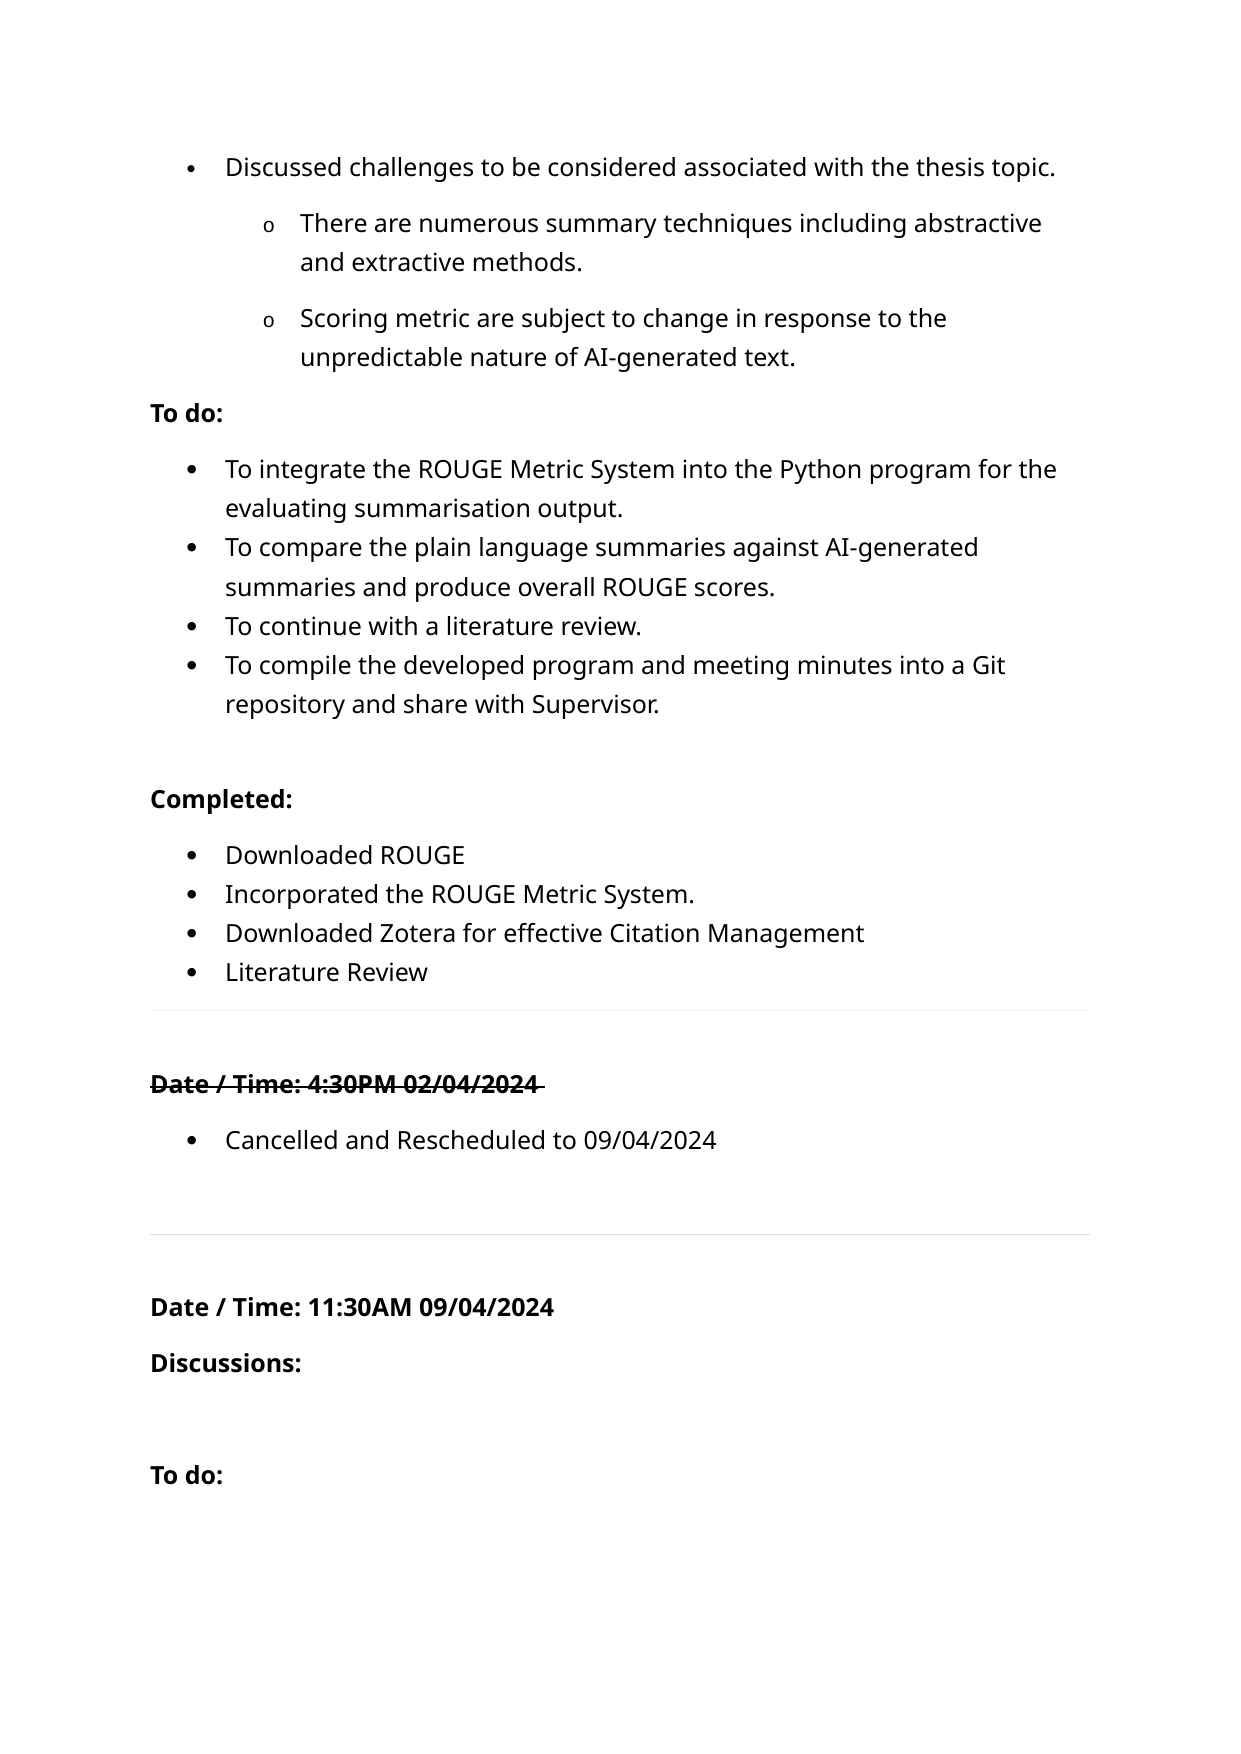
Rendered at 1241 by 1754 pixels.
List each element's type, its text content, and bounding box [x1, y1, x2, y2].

list There are numerous summary techniques including abstractive and extractive methods. [262, 206, 1090, 279]
text To do: [150, 1457, 1090, 1492]
list Downloaded Zotera for effective Citation Management [187, 916, 1090, 950]
list To integrate the ROUGE Metric System into the Python program for the evaluating summarisation output. [187, 452, 1090, 525]
list Cancelled and Rescheduled to 09/04/2024 [187, 1122, 1090, 1157]
text Date / Time: 4:30PM 02/04/2024 [150, 1067, 1090, 1101]
text To do: [150, 396, 1090, 430]
list Discussed challenges to be considered associated with the thesis topic. [187, 150, 1090, 184]
list To compare the plain language summaries against AI-generated summaries and produce overall ROUGE scores. [187, 530, 1090, 603]
list To continue with a literature review. [187, 608, 1090, 642]
text Completed: [150, 782, 1090, 816]
list Incorporated the ROUGE Metric System. [187, 877, 1090, 911]
text Discussions: [150, 1346, 1090, 1380]
list To compile the developed program and meeting minutes into a Git repository and share with Supervisor. [187, 647, 1090, 721]
list Scoring metric are subject to change in response to the unpredictable nature of AI-generated text. [262, 301, 1090, 374]
text Date / Time: 11:30AM 09/04/2024 [150, 1290, 1090, 1324]
list Downloaded ROUGE [187, 837, 1090, 872]
list Literature Review [187, 955, 1090, 989]
